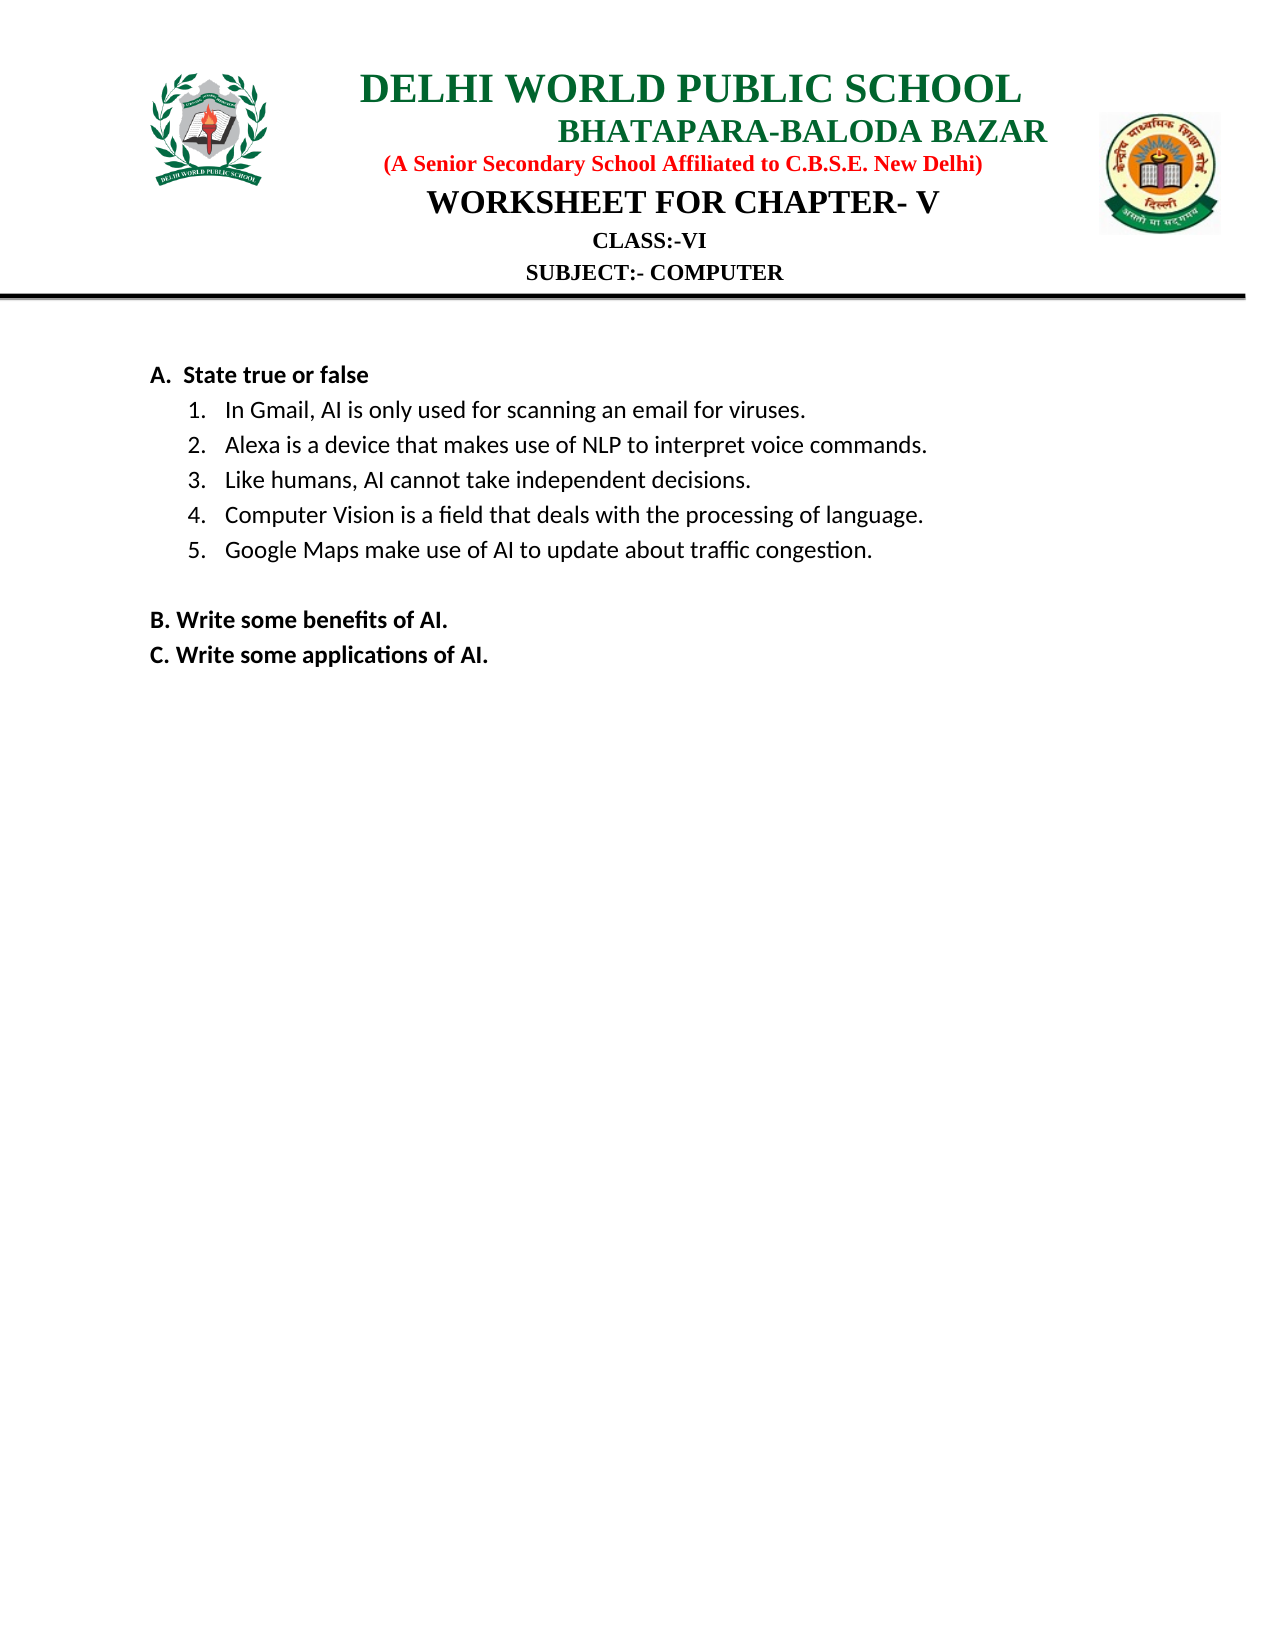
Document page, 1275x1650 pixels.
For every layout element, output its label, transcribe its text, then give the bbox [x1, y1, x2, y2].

title BHATAPARA-BALODA BAZAR [286, 111, 1097, 150]
list Like humans, AI cannot take independent decisions. [187, 464, 1125, 495]
text B. Write some benefits of AI. [150, 604, 1125, 635]
title SUBJECT:- COMPUTER [150, 259, 1097, 286]
title (A Senior Secondary School Affiliated to C.B.S.E. New Delhi) [286, 150, 1097, 176]
text A. State true or false [150, 359, 1125, 390]
list Computer Vision is a field that deals with the processing of language. [187, 499, 1125, 530]
title CLASS:-VI [150, 227, 1097, 253]
text C. Write some applications of AI. [150, 639, 1125, 670]
title DELHI WORLD PUBLIC SCHOOL [286, 63, 1097, 111]
picture [150, 73, 268, 186]
list Alexa is a device that makes use of NLP to interpret voice commands. [187, 429, 1125, 460]
list Google Maps make use of AI to update about traffic congestion. [187, 534, 1125, 565]
title WORKSHEET FOR CHAPTER- V [286, 182, 1097, 221]
list In Gmail, AI is only used for scanning an email for viruses. [187, 394, 1125, 425]
picture [1099, 112, 1221, 235]
